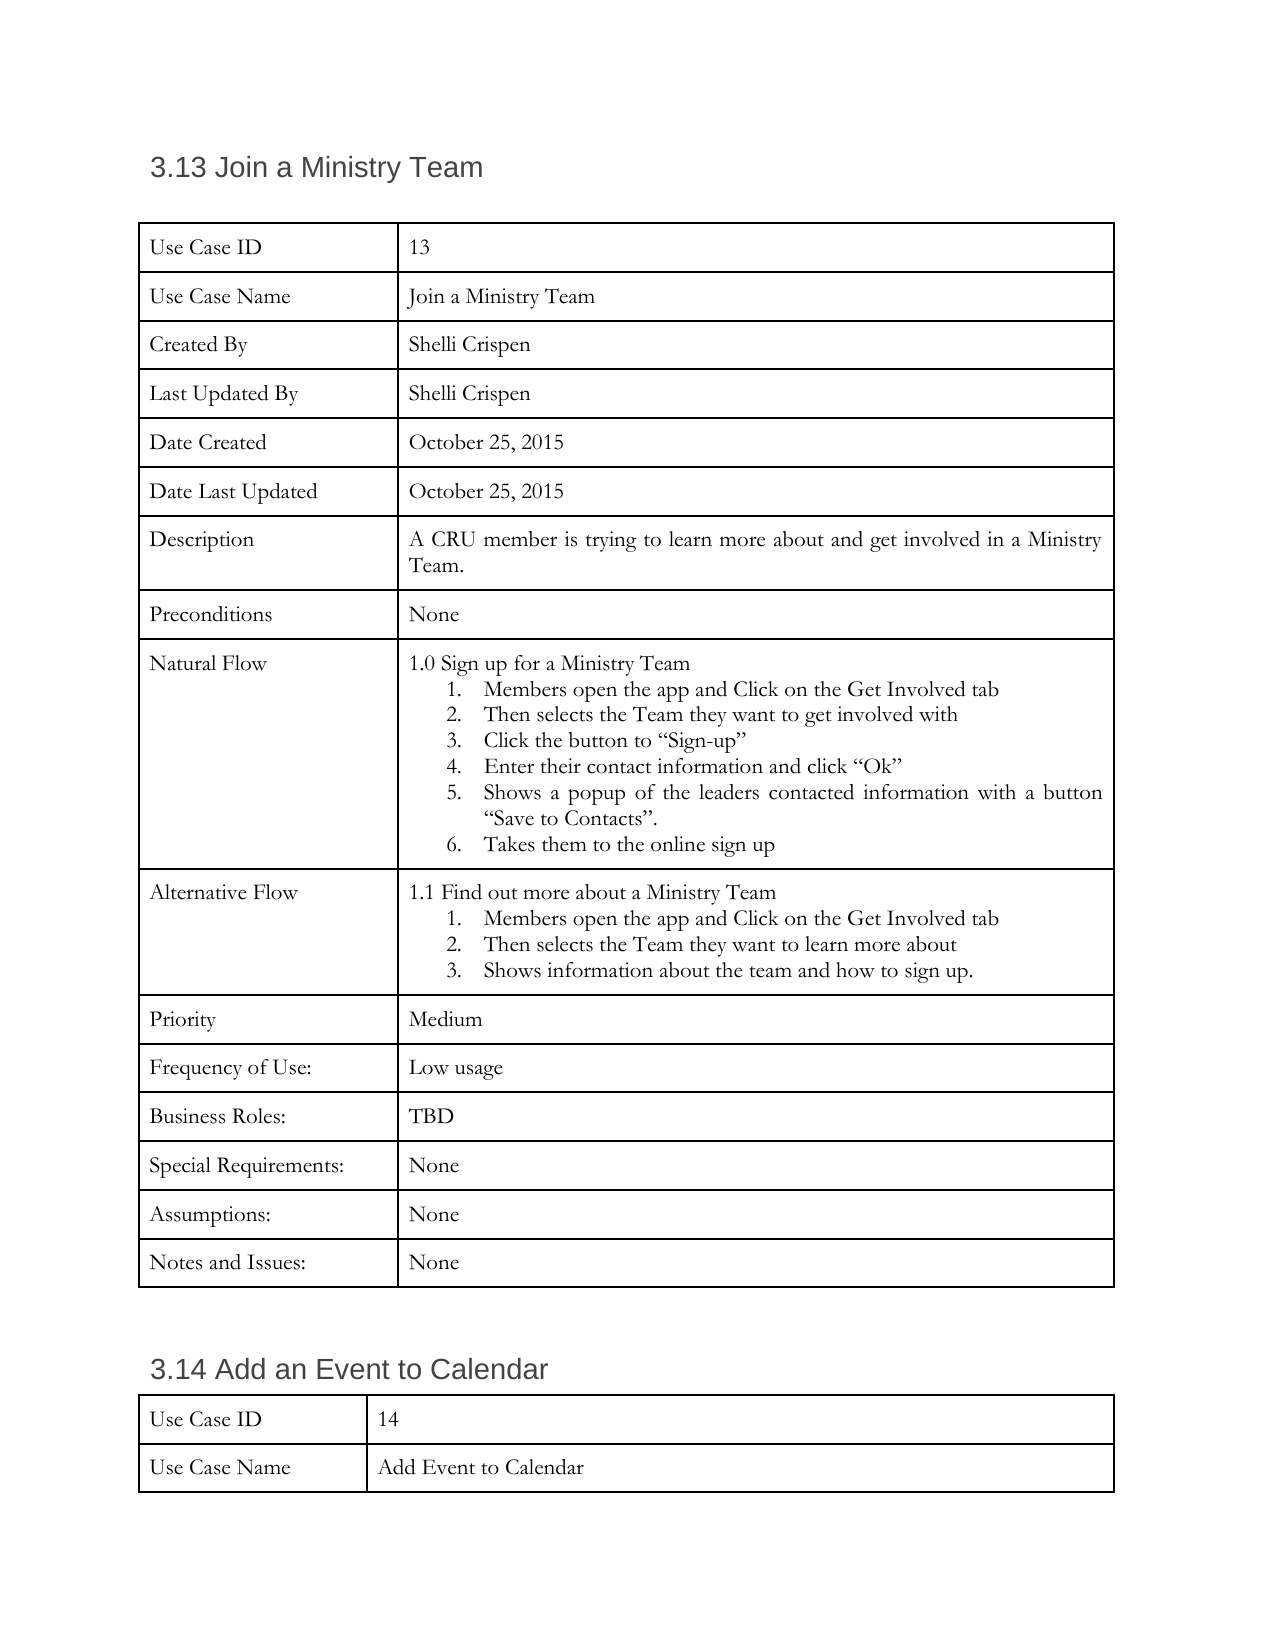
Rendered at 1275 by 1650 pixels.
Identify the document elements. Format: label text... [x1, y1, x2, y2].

table_cell Assumptions: [140, 1191, 397, 1237]
table_header 14 [368, 1396, 1113, 1442]
table_cell Shelli Crispen [399, 370, 1113, 417]
table_header 13 [399, 224, 1113, 271]
table_cell October 25, 2015 [399, 419, 1113, 466]
table_cell Priority [140, 996, 397, 1042]
table_cell October 25, 2015 [399, 468, 1113, 514]
table_cell Use Case Name [140, 273, 397, 319]
table_cell None [399, 1142, 1113, 1189]
table_cell Special Requirements: [140, 1142, 397, 1189]
table_cell A CRU member is trying to learn more about and get involved in a Ministry Team. [399, 517, 1113, 589]
table_cell Date Created [140, 419, 397, 466]
table_cell Business Roles: [140, 1093, 397, 1140]
table_cell 1.0 Sign up for a Ministry Team Members open the app and Click on the Get Involved tab Then selects the Team they want to get involved with Click the button to “Sign-up” Enter their contact information and click “Ok” Shows a popup of the leaders contacted information with a button “Save to Contacts”. Takes them to the online sign up [399, 640, 1113, 867]
table_cell Last Updated By [140, 370, 397, 417]
table_cell Notes and Issues: [140, 1240, 397, 1286]
table_cell Frequency of Use: [140, 1045, 397, 1091]
table_cell None [399, 1191, 1113, 1237]
table_header Use Case ID [140, 224, 397, 271]
subtitle 3.13 Join a Ministry Team [150, 150, 1125, 183]
table_cell Shelli Crispen [399, 322, 1113, 368]
table_cell Alternative Flow [140, 870, 397, 994]
table_cell 1.1 Find out more about a Ministry Team Members open the app and Click on the Get Involved tab Then selects the Team they want to learn more about Shows information about the team and how to sign up. [399, 870, 1113, 994]
table_cell Join a Ministry Team [399, 273, 1113, 319]
table_cell TBD [399, 1093, 1113, 1140]
table_cell Description [140, 517, 397, 589]
table_cell None [399, 1240, 1113, 1286]
table_cell Preconditions [140, 591, 397, 638]
table_cell Add Event to Calendar [368, 1445, 1113, 1491]
table_cell Natural Flow [140, 640, 397, 867]
table_cell Use Case Name [140, 1445, 366, 1491]
table_cell Low usage [399, 1045, 1113, 1091]
table_cell Created By [140, 322, 397, 368]
table_cell Date Last Updated [140, 468, 397, 514]
table_cell None [399, 591, 1113, 638]
subtitle 3.14 Add an Event to Calendar [150, 1352, 1125, 1385]
table_cell Medium [399, 996, 1113, 1042]
table_header Use Case ID [140, 1396, 366, 1442]
